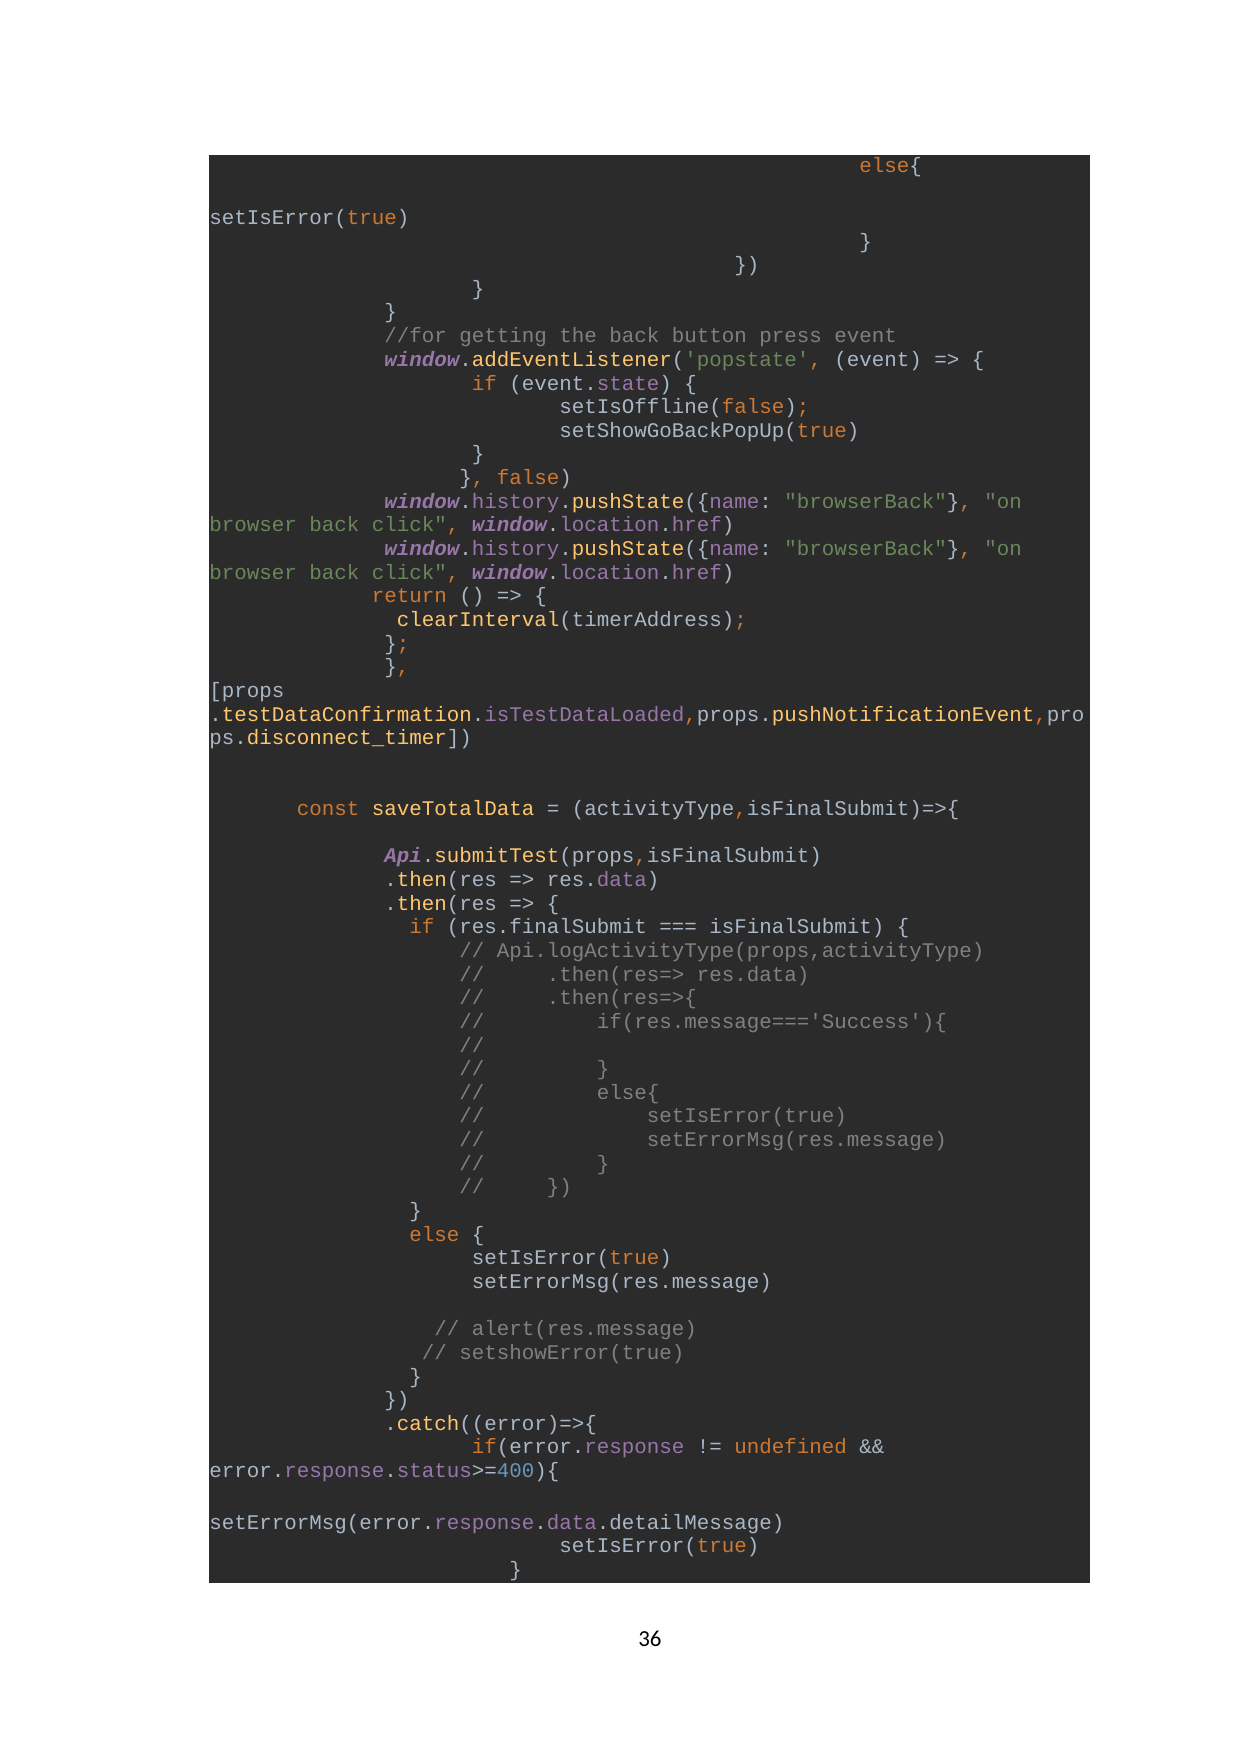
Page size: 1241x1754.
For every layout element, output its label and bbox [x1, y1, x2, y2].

text [209, 155, 1090, 1583]
